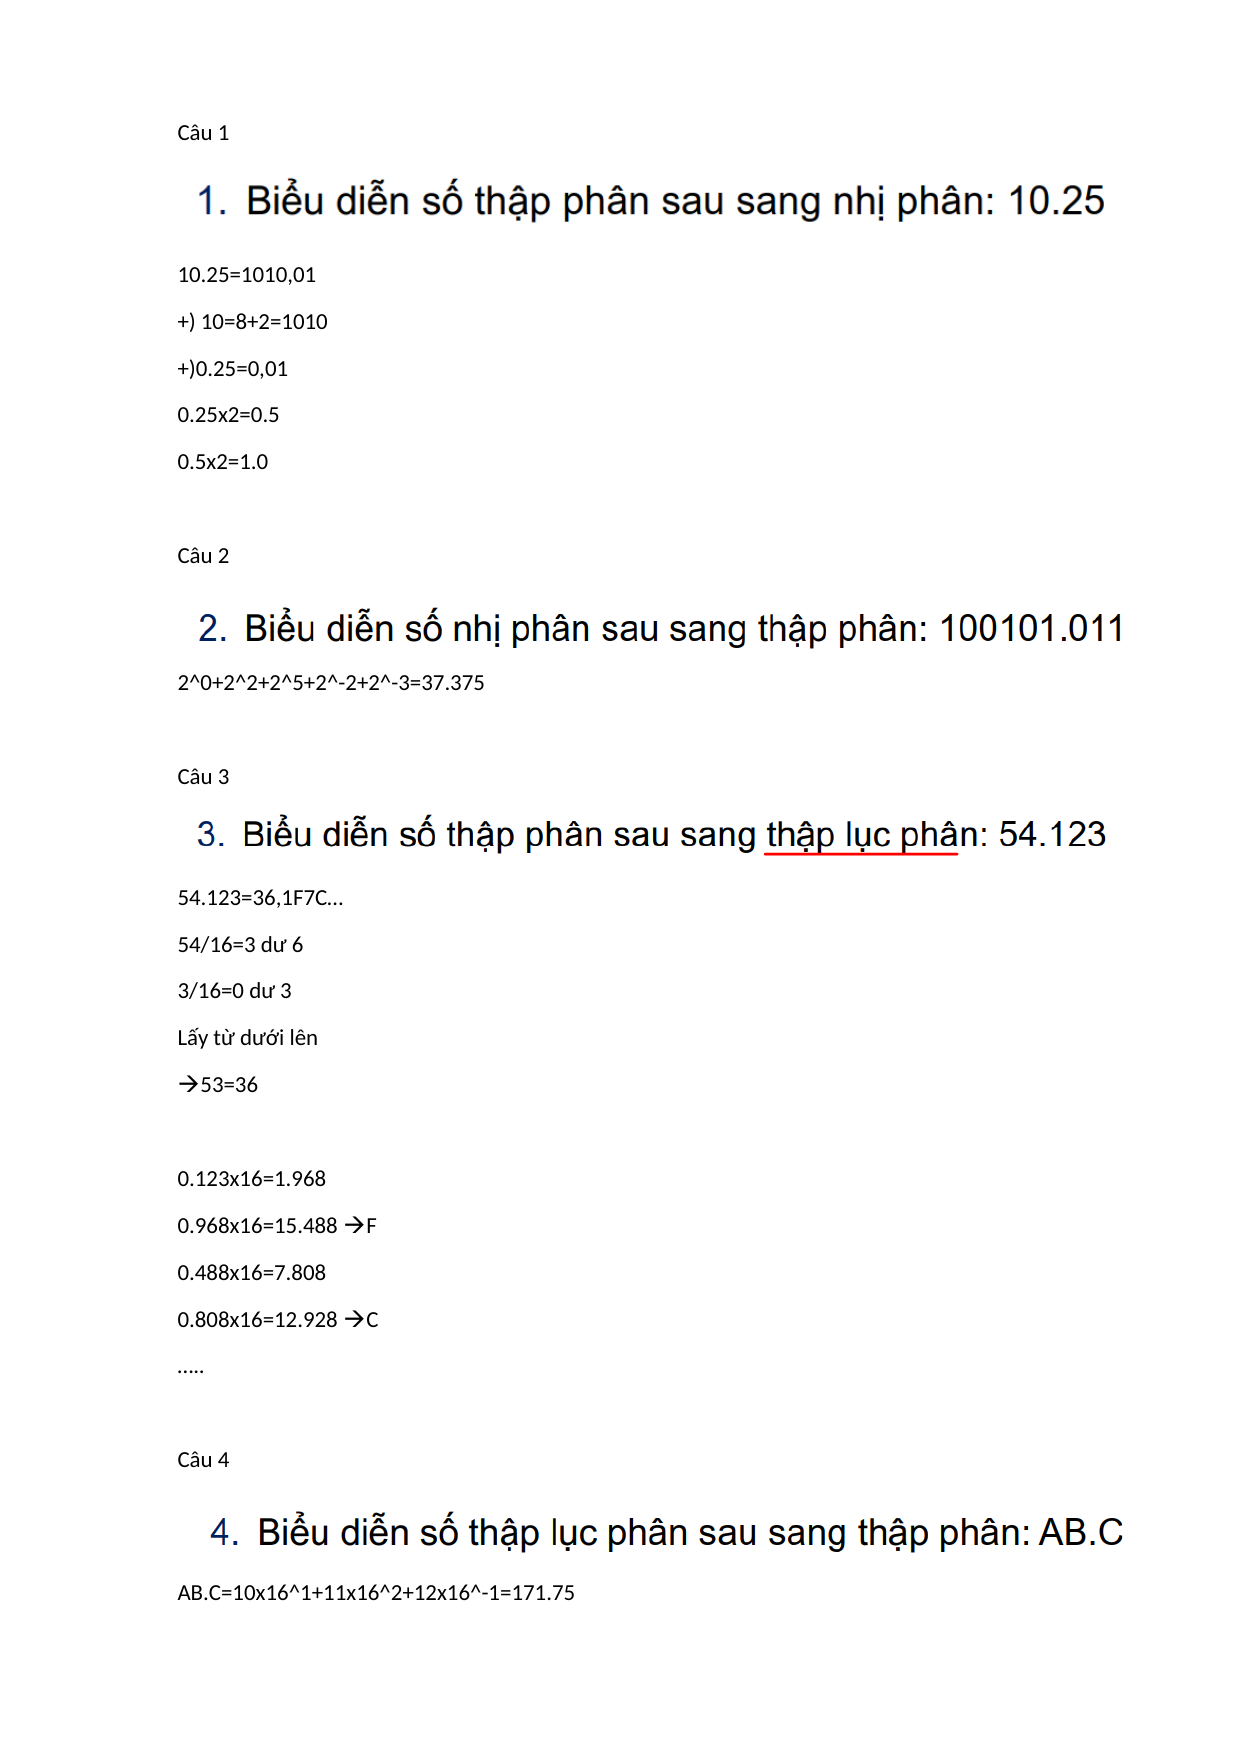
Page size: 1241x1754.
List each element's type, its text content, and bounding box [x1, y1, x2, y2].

text 0.25x2=0.5 [177, 401, 1122, 428]
text Câu 1 [177, 118, 1122, 146]
picture [177, 809, 1123, 864]
text AB.C=10x16^1+11x16^2+12x16^-1=171.75 [177, 1578, 1122, 1607]
text 0.123x16=1.968 [177, 1164, 1122, 1192]
picture [177, 1492, 1123, 1560]
text 2^0+2^2+2^5+2^-2+2^-3=37.375 [177, 668, 1122, 697]
text 53=36 [177, 1070, 1122, 1098]
text ….. [177, 1352, 1122, 1379]
text 10.25=1010,01 [177, 260, 1122, 288]
text Câu 4 [177, 1445, 1122, 1473]
picture [177, 588, 1123, 650]
text 0.808x16=12.928 C [177, 1305, 1122, 1333]
text 54.123=36,1F7C… [177, 883, 1122, 911]
text +) 10=8+2=1010 [177, 307, 1122, 335]
text +)0.25=0,01 [177, 354, 1122, 382]
text Câu 2 [177, 541, 1122, 569]
text 54/16=3 dư 6 [177, 930, 1122, 958]
text 0.488x16=7.808 [177, 1258, 1122, 1286]
text Câu 3 [177, 762, 1122, 790]
text 3/16=0 dư 3 [177, 977, 1122, 1004]
text 0.968x16=15.488 F [177, 1211, 1122, 1239]
text 0.5x2=1.0 [177, 447, 1122, 475]
picture [177, 165, 1123, 241]
text Lấy từ dưới lên [177, 1023, 1122, 1051]
